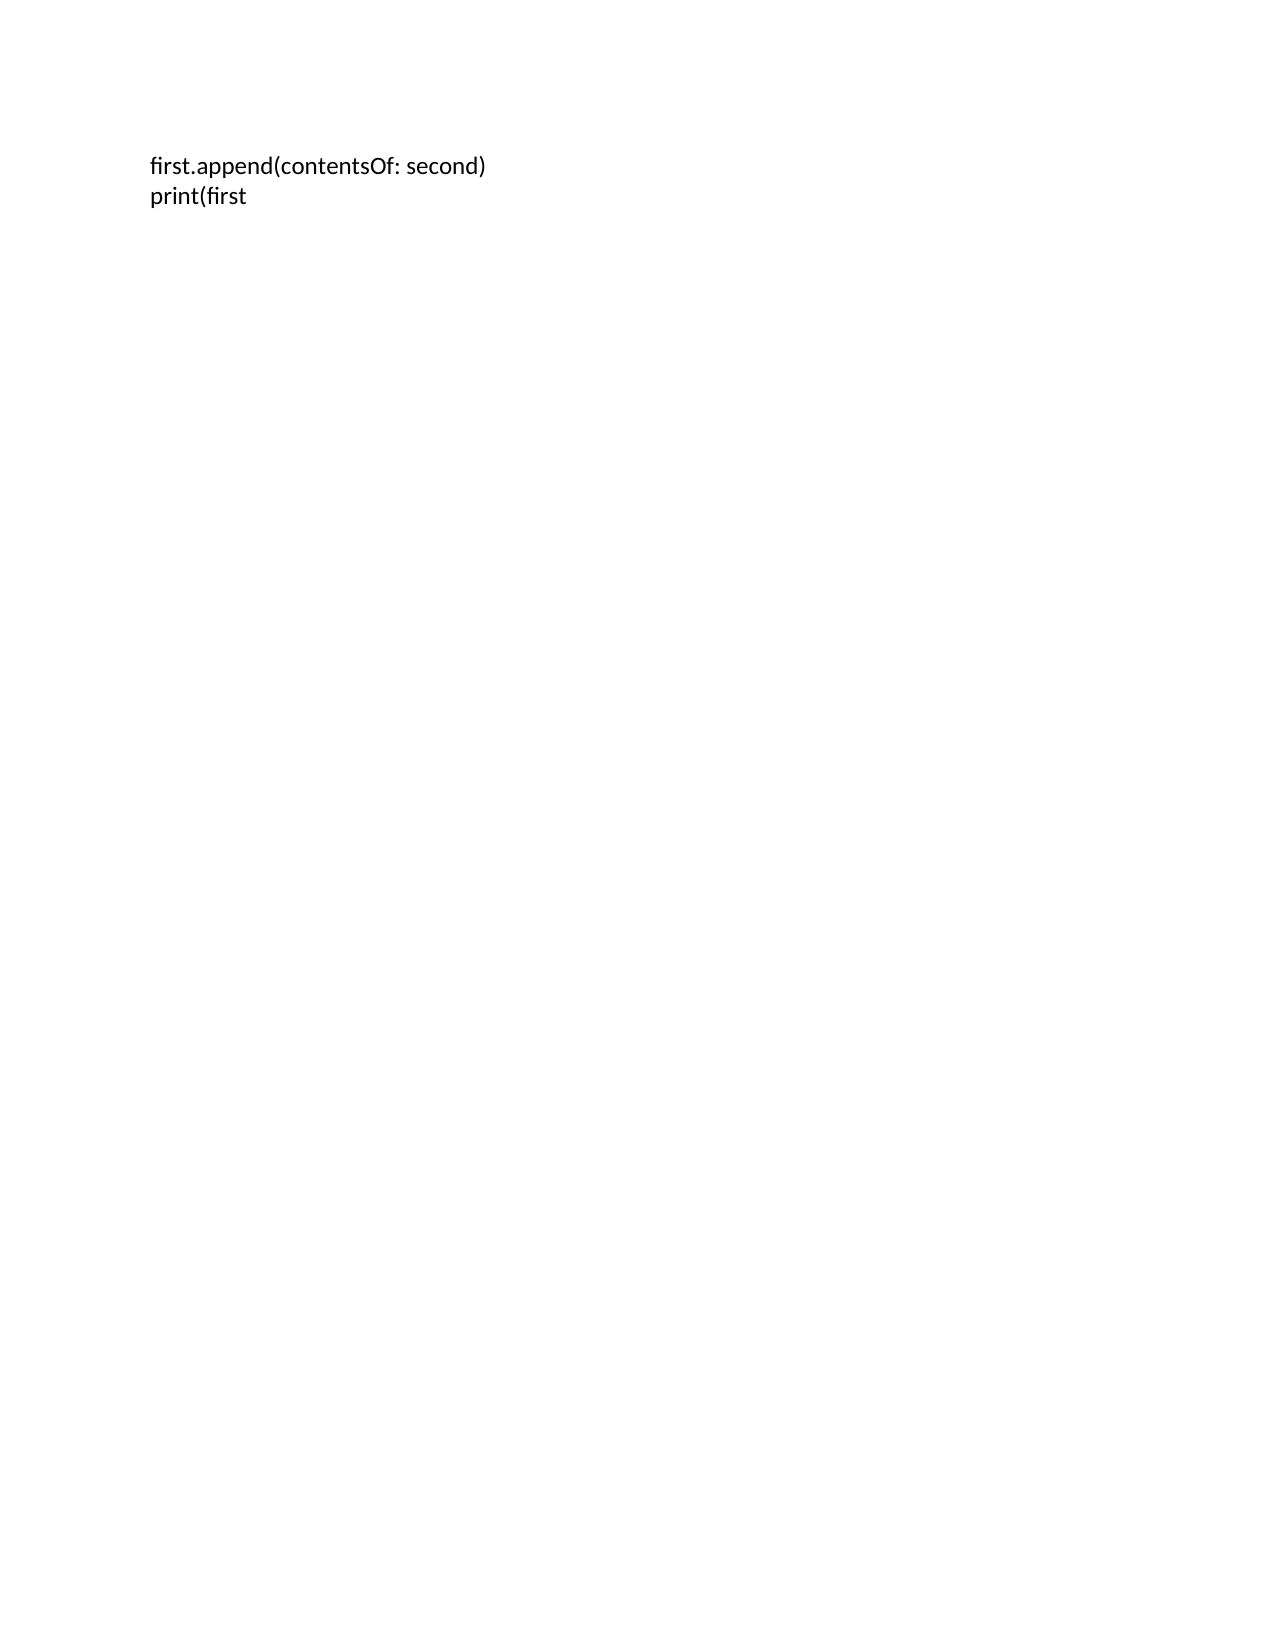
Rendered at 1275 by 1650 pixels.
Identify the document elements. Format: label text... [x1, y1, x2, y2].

text first.append(contentsOf: second) [150, 150, 1125, 181]
text print(first [150, 181, 1125, 211]
